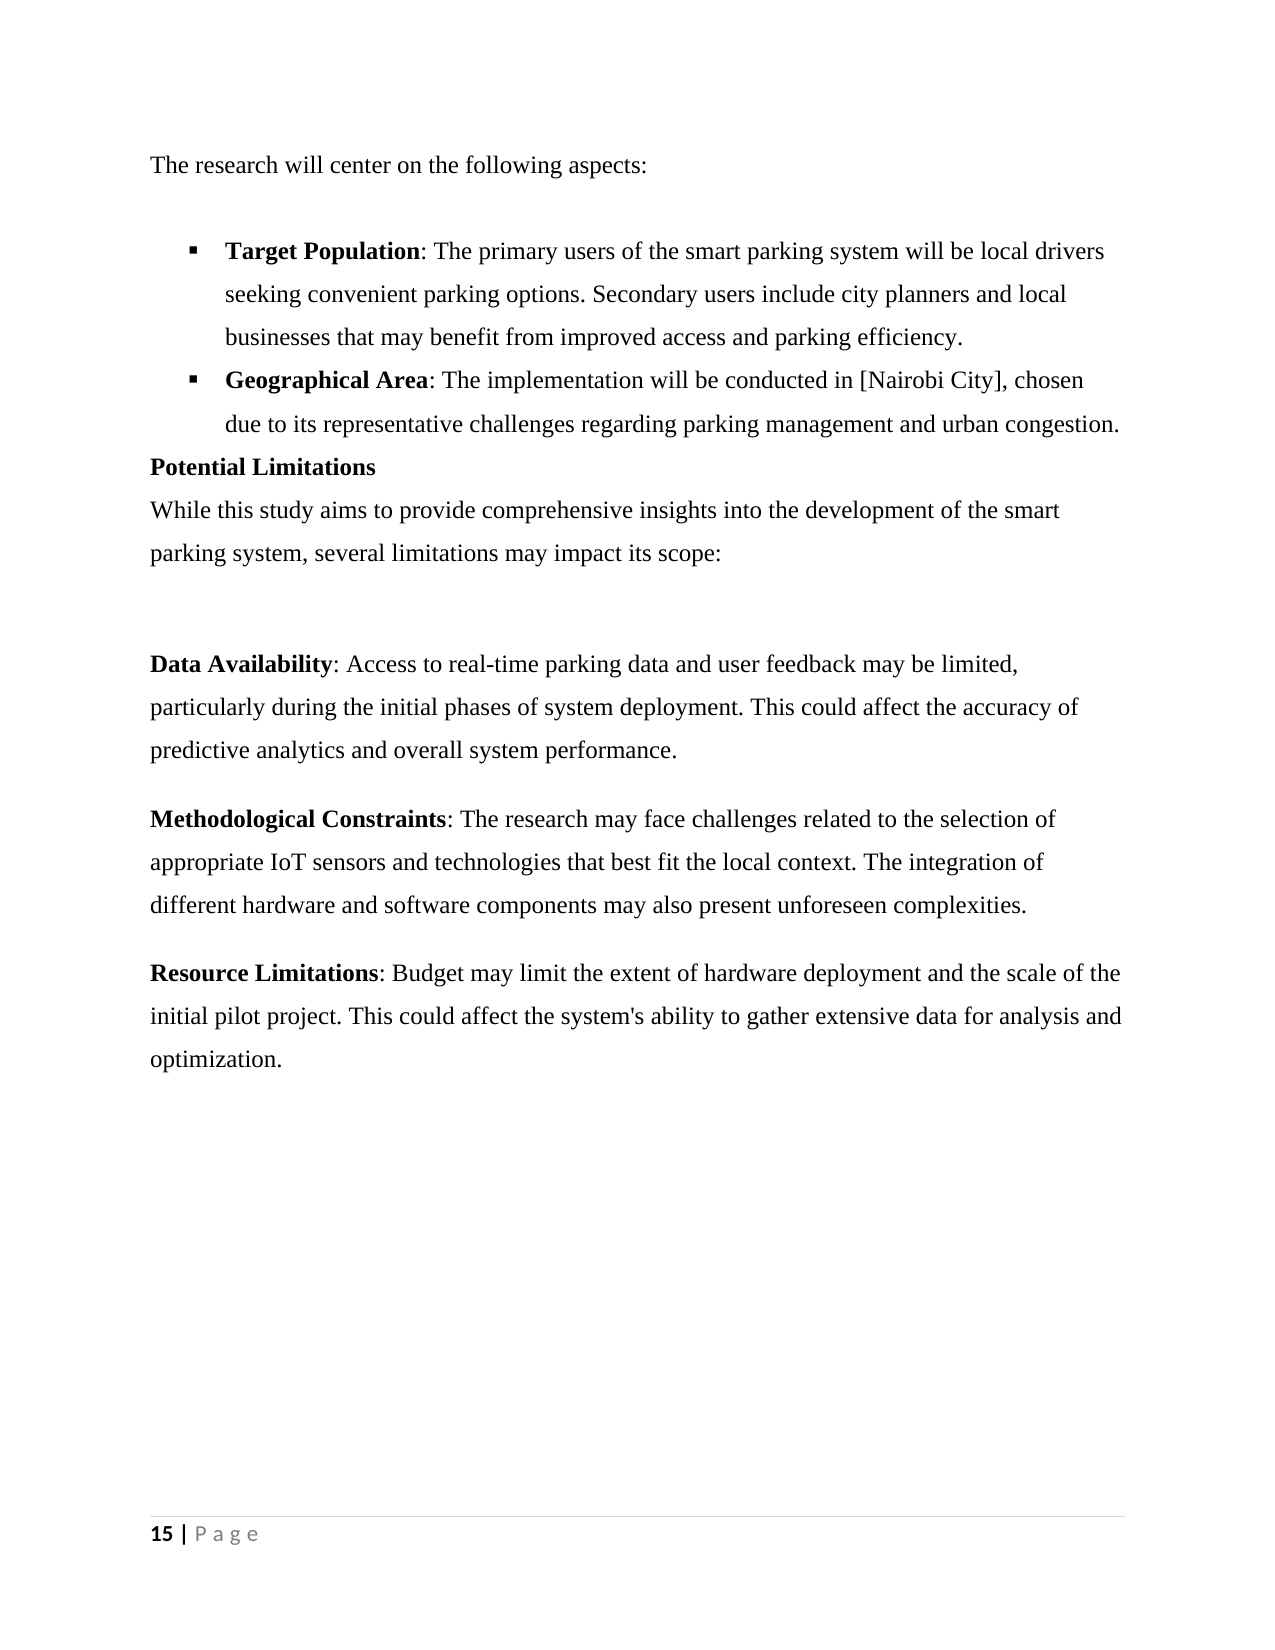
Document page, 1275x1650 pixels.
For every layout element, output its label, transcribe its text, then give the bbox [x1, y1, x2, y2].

list Geographical Area: The implementation will be conducted in [Nairobi City], chosen due to its representative challenges regarding parking management and urban congestion. [187, 366, 1125, 437]
list Potential Limitations [150, 452, 1125, 481]
list The research will center on the following aspects: [150, 150, 1125, 179]
text Methodological Constraints: The research may face challenges related to the selection of appropriate IoT sensors and technologies that best fit the local context. The integration of different hardware and software components may also present unforeseen complexities. [150, 804, 1125, 919]
list Target Population: The primary users of the smart parking system will be local drivers seeking convenient parking options. Secondary users include city planners and local businesses that may benefit from improved access and parking efficiency. [187, 236, 1125, 351]
list While this study aims to provide comprehensive insights into the development of the smart parking system, several limitations may impact its scope: [150, 495, 1125, 567]
text Data Availability: Access to real-time parking data and user feedback may be limited, particularly during the initial phases of system deployment. This could affect the accuracy of predictive analytics and overall system performance. [150, 649, 1125, 764]
text Resource Limitations: Budget may limit the extent of hardware deployment and the scale of the initial pilot project. This could affect the system's ability to gather extensive data for analysis and optimization. [150, 958, 1125, 1073]
